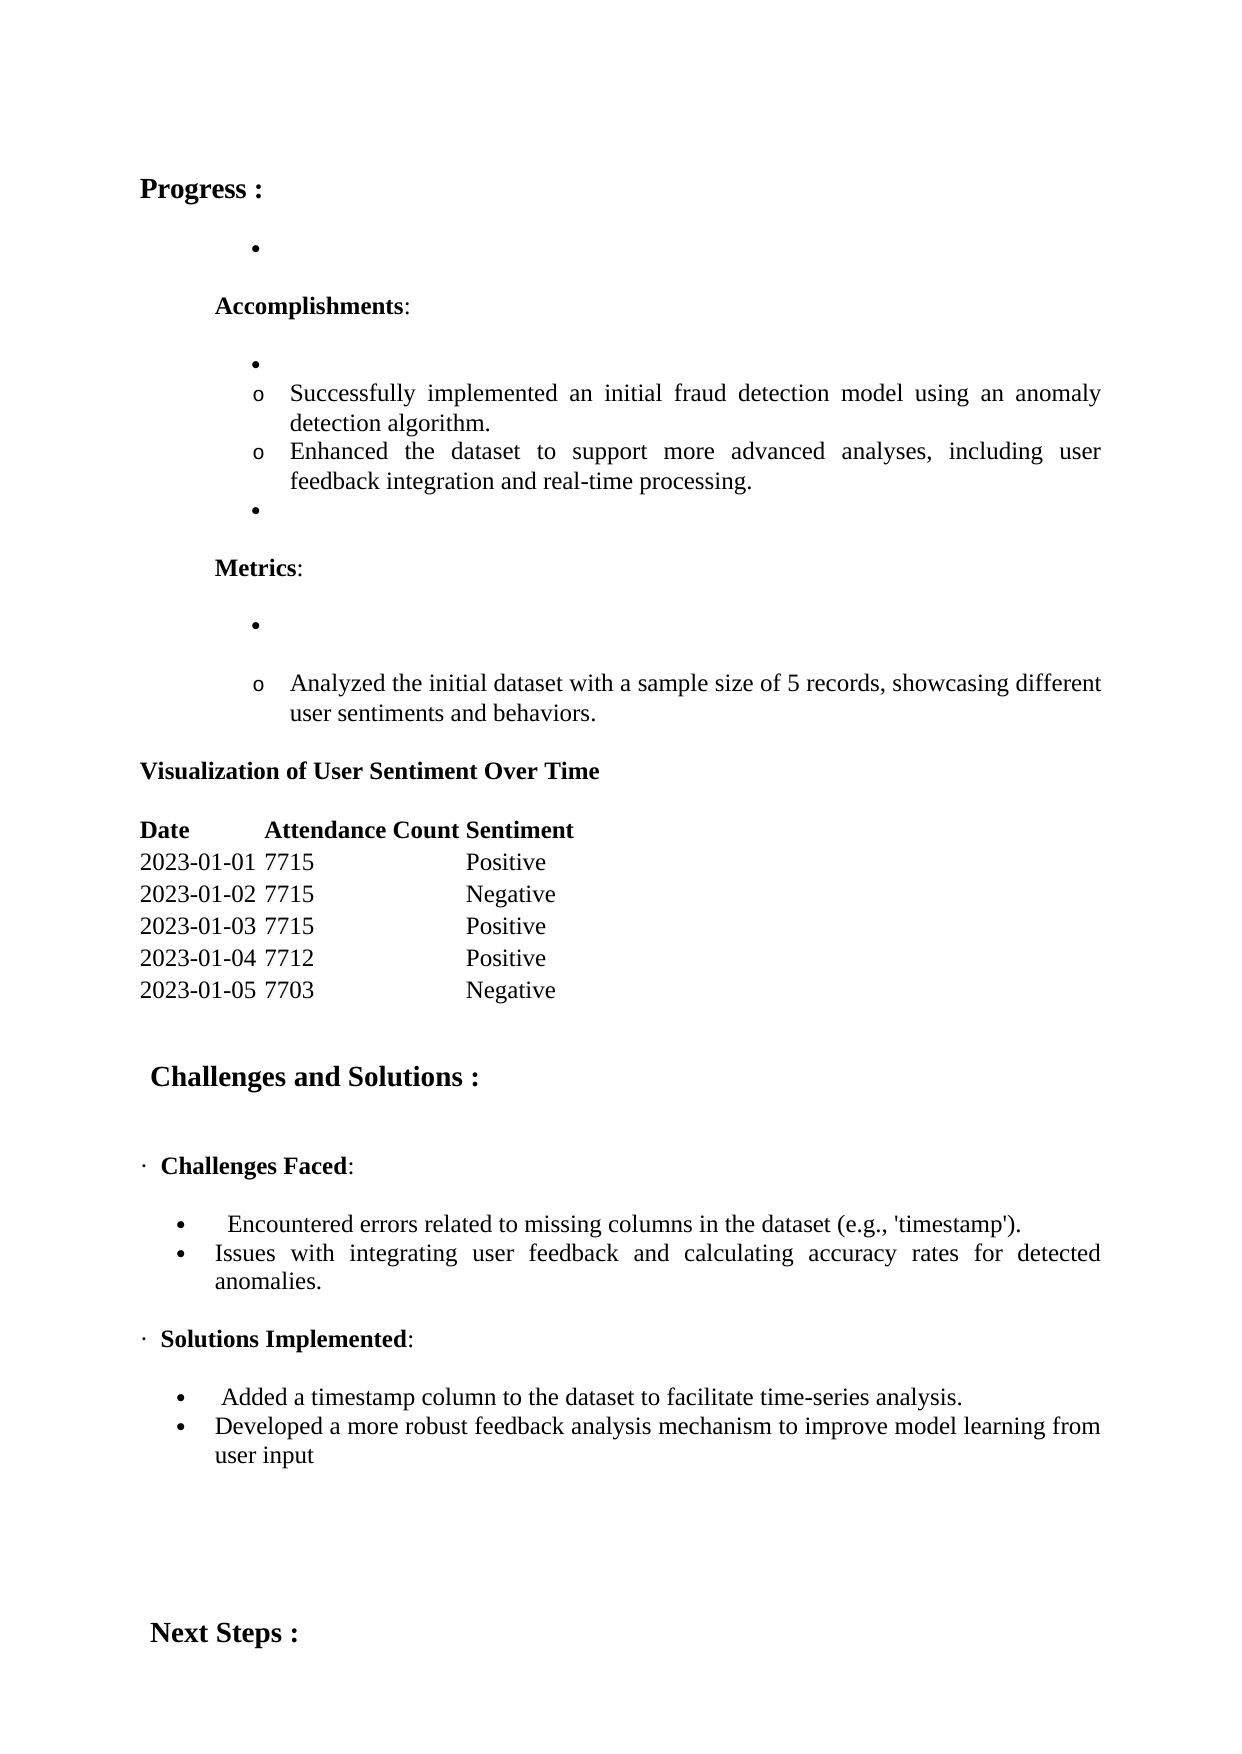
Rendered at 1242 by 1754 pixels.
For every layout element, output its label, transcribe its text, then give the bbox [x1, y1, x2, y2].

subtitle Next Steps : [150, 1615, 1102, 1648]
list Developed a more robust feedback analysis mechanism to improve model learning from user input [177, 1411, 1102, 1468]
table_cell 7715 [263, 878, 464, 909]
table_header Attendance Count [263, 814, 464, 846]
text Accomplishments: [214, 291, 1102, 320]
table_cell 2023-01-04 [138, 941, 262, 973]
table_header Sentiment [464, 814, 580, 846]
list Added a timestamp column to the dataset to facilitate time-series analysis. [177, 1382, 1102, 1411]
text · Solutions Implemented: [139, 1324, 1102, 1353]
table_cell 7703 [263, 973, 464, 1005]
table_cell 2023-01-05 [138, 973, 262, 1005]
table_cell 7715 [263, 846, 464, 878]
list Encountered errors related to missing columns in the dataset (e.g., 'timestamp'). [177, 1209, 1102, 1238]
table_cell 2023-01-01 [138, 846, 262, 878]
table_header Date [138, 814, 262, 846]
table_cell Positive [464, 910, 580, 941]
list Issues with integrating user feedback and calculating accuracy rates for detected anomalies. [177, 1238, 1102, 1295]
list Progress : [139, 171, 1102, 204]
list Analyzed the initial dataset with a sample size of 5 records, showcasing different user sentiments and behaviors. [252, 668, 1102, 727]
table_cell 2023-01-02 [138, 878, 262, 909]
table_cell Positive [464, 941, 580, 973]
table_cell Negative [464, 878, 580, 909]
subtitle Visualization of User Sentiment Over Time [139, 756, 1102, 785]
text · Challenges Faced: [139, 1151, 1102, 1180]
list Enhanced the dataset to support more advanced analyses, including user feedback integration and real-time processing. [252, 436, 1102, 495]
subtitle Challenges and Solutions : [150, 1059, 1102, 1093]
table_cell Positive [464, 846, 580, 878]
table_cell 7715 [263, 910, 464, 941]
table_cell Negative [464, 973, 580, 1005]
text Metrics: [214, 553, 1102, 581]
list Successfully implemented an initial fraud detection model using an anomaly detection algorithm. [252, 378, 1102, 436]
table_cell 2023-01-03 [138, 910, 262, 941]
table_cell 7712 [263, 941, 464, 973]
